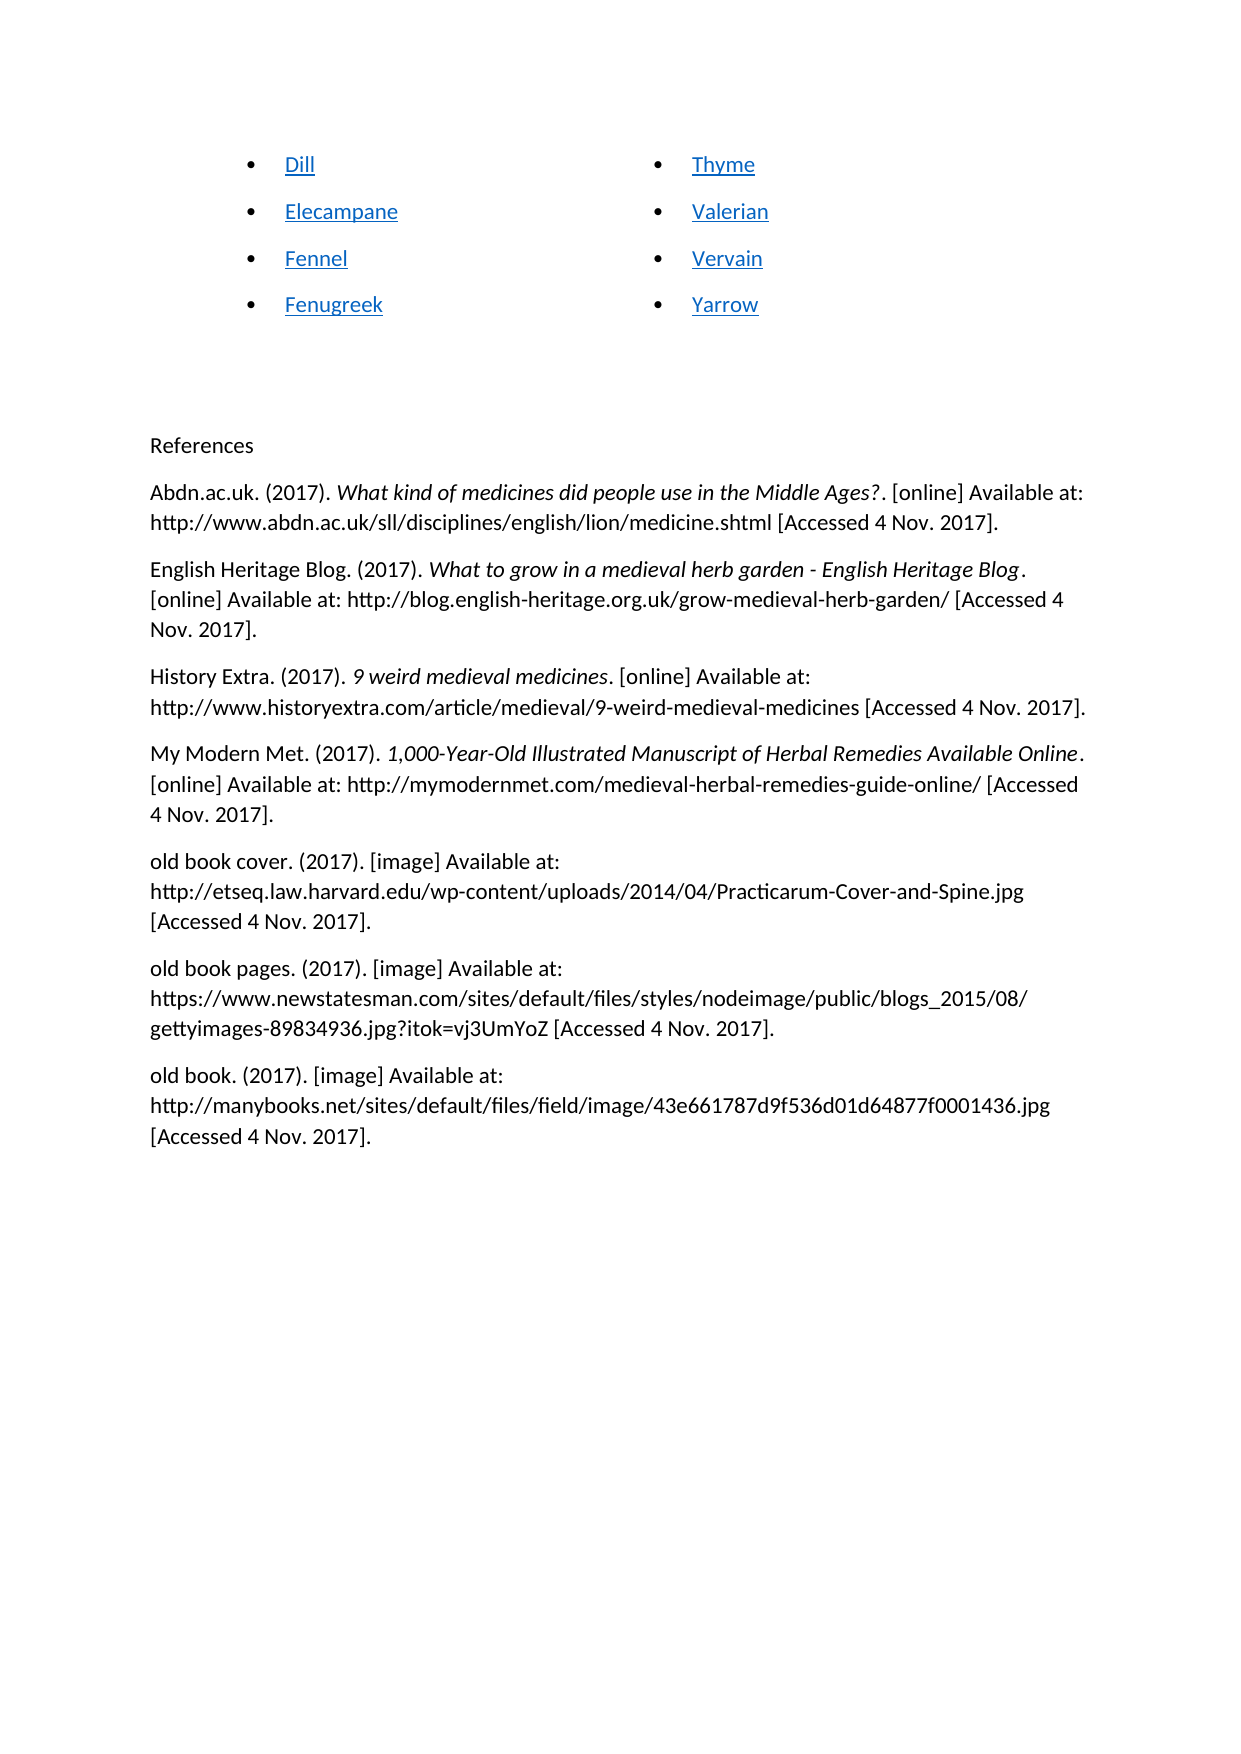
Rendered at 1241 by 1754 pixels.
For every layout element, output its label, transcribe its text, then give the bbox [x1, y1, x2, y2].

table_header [617, 150, 1030, 337]
text old book. (2017). [image] Available at: http://manybooks.net/sites/default/files/field/image/43e661787d9f536d01d64877f0001436.jpg [Accessed 4 Nov. 2017]. [150, 1061, 1090, 1150]
text old book pages. (2017). [image] Available at: https://www.newstatesman.com/sites/default/files/styles/nodeimage/public/blogs_2015/08/gettyimages-89834936.jpg?itok=vj3UmYoZ [Accessed 4 Nov. 2017]. [150, 954, 1090, 1042]
text English Heritage Blog. (2017). What to grow in a medieval herb garden - English Heritage Blog. [online] Available at: http://blog.english-heritage.org.uk/grow-medieval-herb-garden/ [Accessed 4 Nov. 2017]. [150, 555, 1090, 643]
text Abdn.ac.uk. (2017). What kind of medicines did people use in the Middle Ages?. [online] Available at: http://www.abdn.ac.uk/sll/disciplines/english/lion/medicine.shtml [Accessed 4 Nov. 2017]. [150, 478, 1090, 536]
text History Extra. (2017). 9 weird medieval medicines. [online] Available at: http://www.historyextra.com/article/medieval/9-weird-medieval-medicines [Accessed 4 Nov. 2017]. [150, 662, 1090, 721]
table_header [210, 150, 617, 337]
text old book cover. (2017). [image] Available at: http://etseq.law.harvard.edu/wp-content/uploads/2014/04/Practicarum-Cover-and-Spine.jpg [Accessed 4 Nov. 2017]. [150, 847, 1090, 935]
text References [150, 431, 1090, 459]
text My Modern Met. (2017). 1,000-Year-Old Illustrated Manuscript of Herbal Remedies Available Online. [online] Available at: http://mymodernmet.com/medieval-herbal-remedies-guide-online/ [Accessed 4 Nov. 2017]. [150, 739, 1090, 828]
